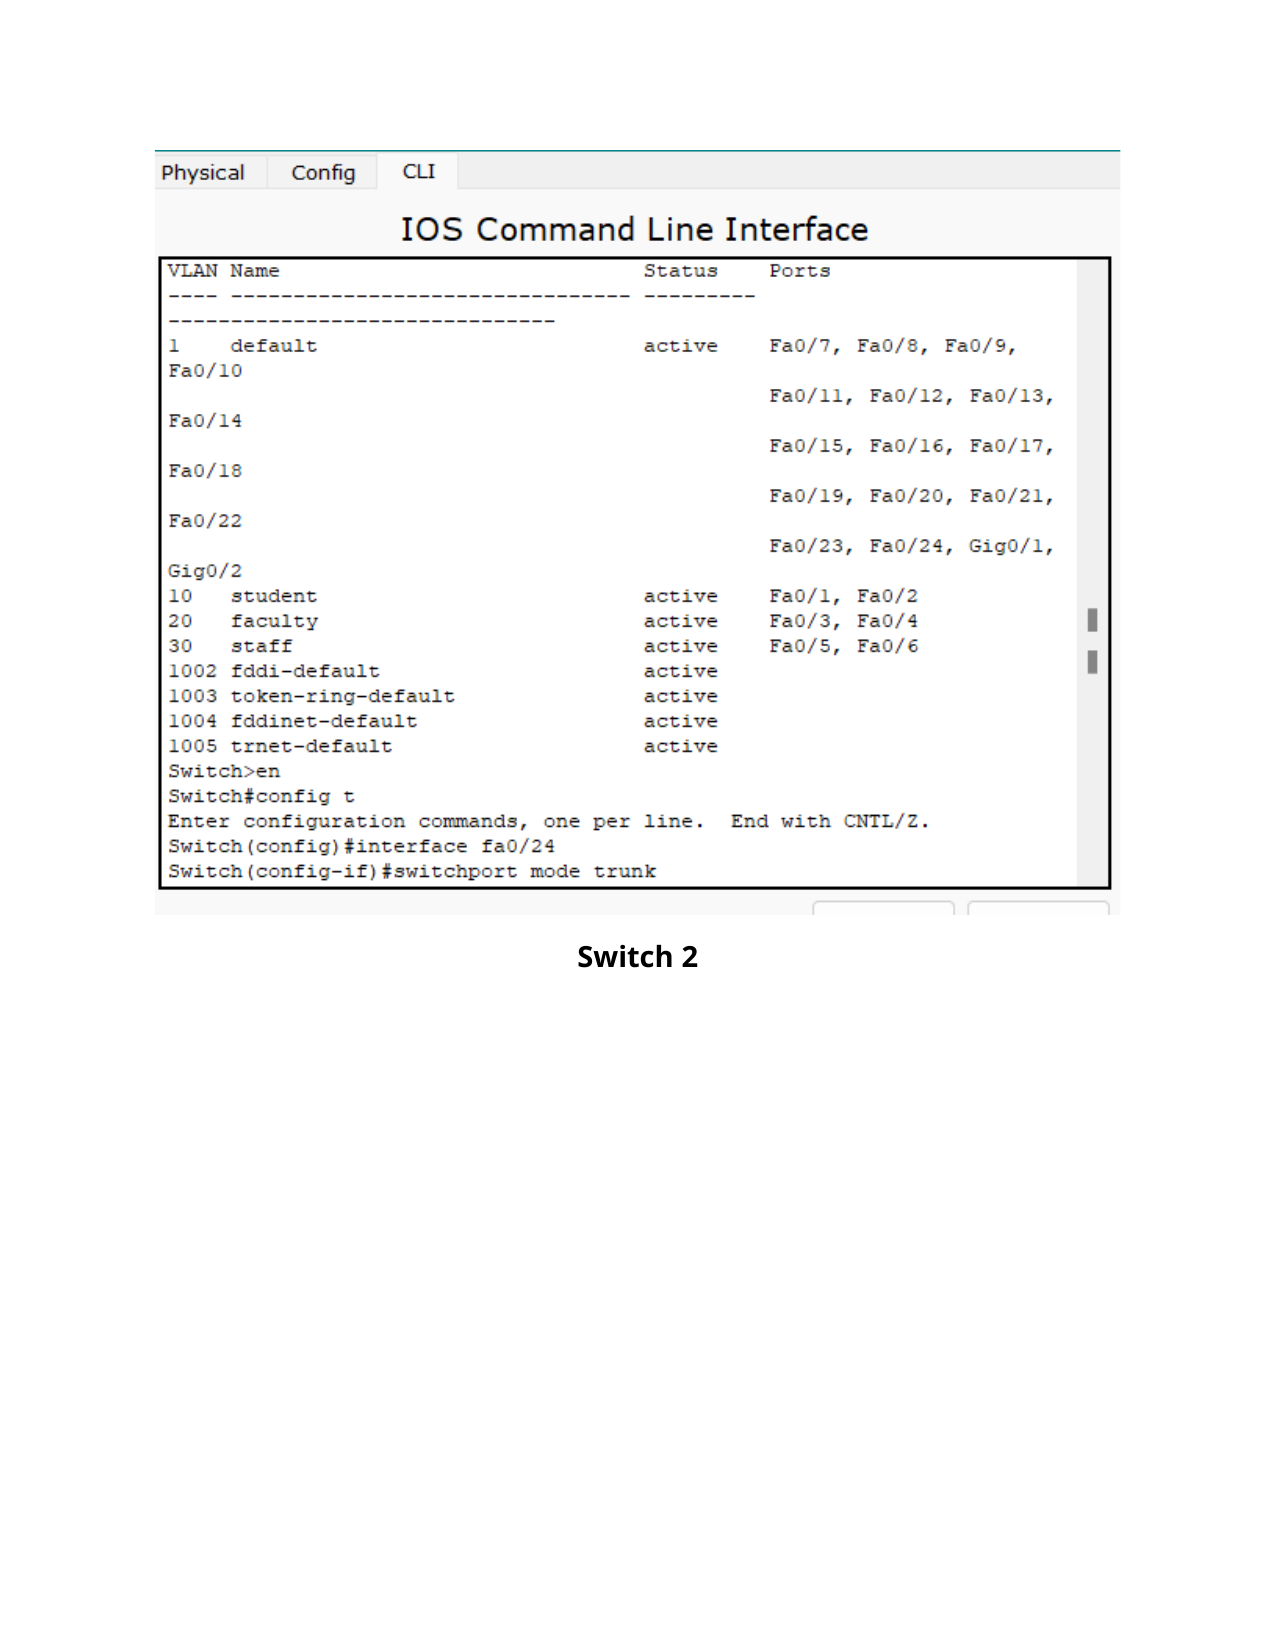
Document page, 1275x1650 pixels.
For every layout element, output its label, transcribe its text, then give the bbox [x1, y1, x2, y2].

picture [154, 150, 1121, 915]
text Switch 2 [150, 937, 1125, 976]
